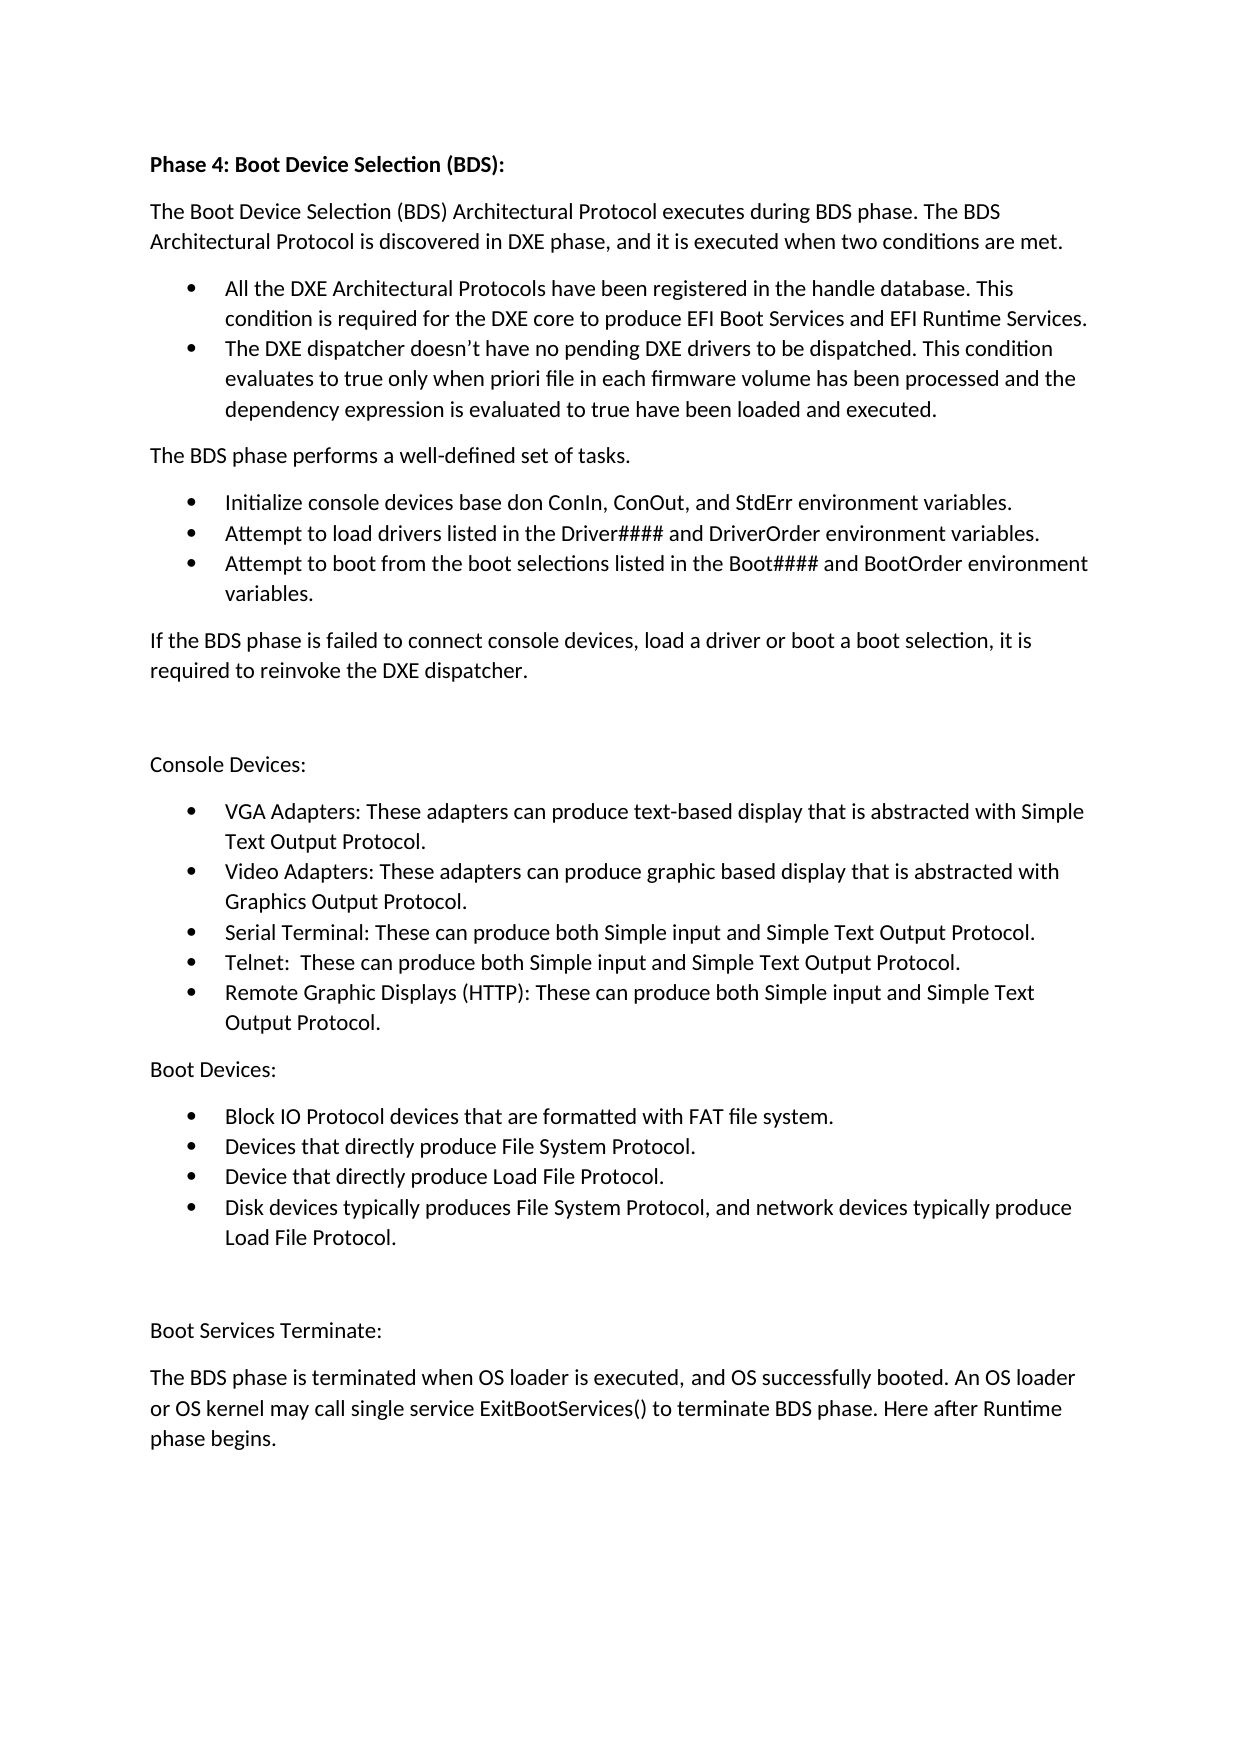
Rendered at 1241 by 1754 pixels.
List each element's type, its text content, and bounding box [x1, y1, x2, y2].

text The BDS phase is terminated when OS loader is executed, and OS successfully booted. An OS loader or OS kernel may call single service ExitBootServices() to terminate BDS phase. Here after Runtime phase begins. [150, 1363, 1090, 1452]
list Serial Terminal: These can produce both Simple input and Simple Text Output Protocol. [187, 918, 1090, 946]
list Disk devices typically produces File System Protocol, and network devices typically produce Load File Protocol. [187, 1193, 1090, 1251]
text The Boot Device Selection (BDS) Architectural Protocol executes during BDS phase. The BDS Architectural Protocol is discovered in DXE phase, and it is executed when two conditions are met. [150, 197, 1090, 255]
text Phase 4: Boot Device Selection (BDS): [150, 150, 1090, 178]
list Video Adapters: These adapters can produce graphic based display that is abstracted with Graphics Output Protocol. [187, 857, 1090, 916]
list Initialize console devices base don ConIn, ConOut, and StdErr environment variables. [187, 488, 1090, 517]
list Devices that directly produce File System Protocol. [187, 1132, 1090, 1160]
text The BDS phase performs a well-defined set of tasks. [150, 442, 1090, 470]
text Console Devices: [150, 750, 1090, 778]
list The DXE dispatcher doesn’t have no pending DXE drivers to be dispatched. This condition evaluates to true only when priori file in each firmware volume has been processed and the dependency expression is evaluated to true have been loaded and executed. [187, 334, 1090, 423]
list Device that directly produce Load File Protocol. [187, 1162, 1090, 1191]
list Block IO Protocol devices that are formatted with FAT file system. [187, 1102, 1090, 1130]
text Boot Services Terminate: [150, 1317, 1090, 1345]
list Attempt to boot from the boot selections listed in the Boot#### and BootOrder environment variables. [187, 549, 1090, 607]
list VGA Adapters: These adapters can produce text-based display that is abstracted with Simple Text Output Protocol. [187, 797, 1090, 855]
list All the DXE Architectural Protocols have been registered in the handle database. This condition is required for the DXE core to produce EFI Boot Services and EFI Runtime Services. [187, 274, 1090, 332]
list Attempt to load drivers listed in the Driver#### and DriverOrder environment variables. [187, 519, 1090, 547]
text If the BDS phase is failed to connect console devices, load a driver or boot a boot selection, it is required to reinvoke the DXE dispatcher. [150, 626, 1090, 684]
list Remote Graphic Displays (HTTP): These can produce both Simple input and Simple Text Output Protocol. [187, 978, 1090, 1036]
text Boot Devices: [150, 1055, 1090, 1083]
list Telnet: These can produce both Simple input and Simple Text Output Protocol. [187, 948, 1090, 976]
